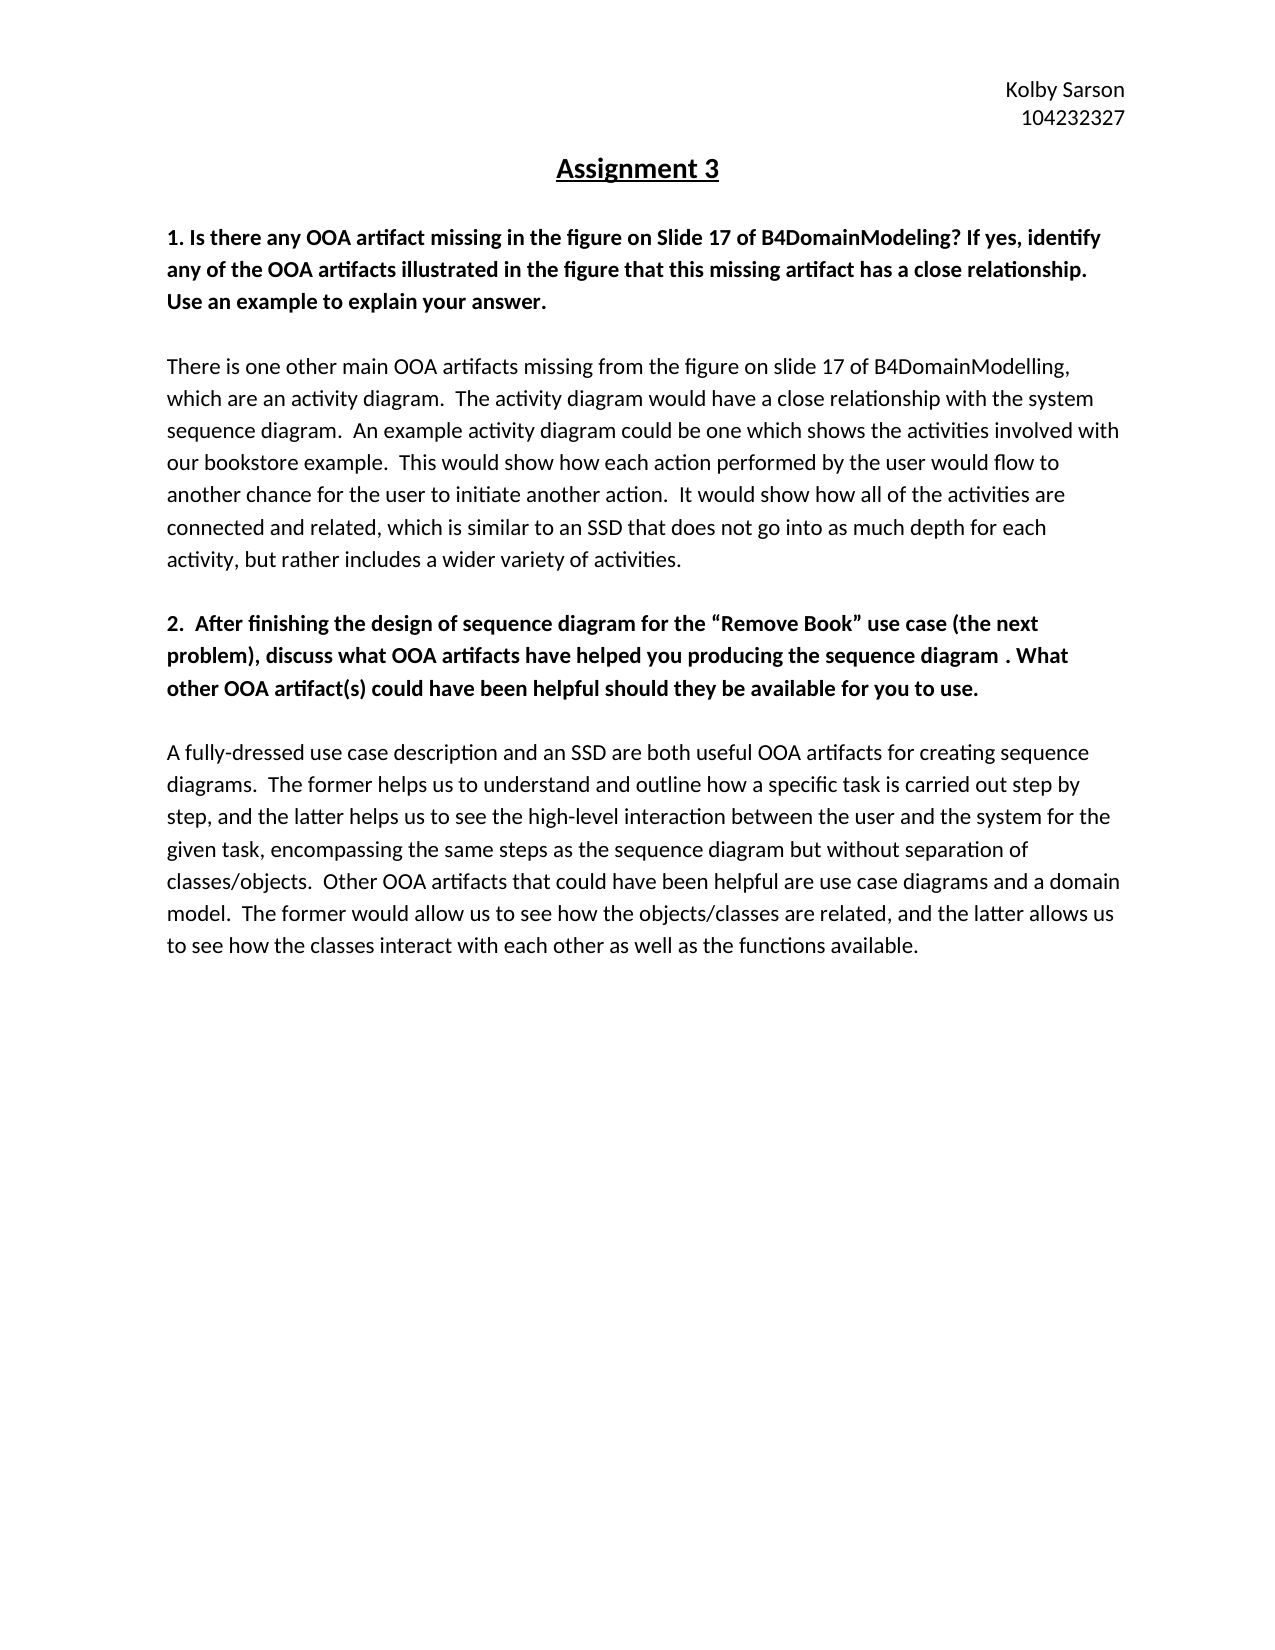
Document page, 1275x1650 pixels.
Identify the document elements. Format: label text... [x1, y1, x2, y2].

text 1. Is there any OOA artifact missing in the figure on Slide 17 of B4DomainModeling? If yes, identify any of the OOA artifacts illustrated in the figure that this missing artifact has a close relationship. Use an example to explain your answer. [167, 223, 1125, 316]
text Assignment 3 [150, 150, 1125, 186]
text A fully-dressed use case description and an SSD are both useful OOA artifacts for creating sequence diagrams. The former helps us to understand and outline how a specific task is carried out step by step, and the latter helps us to see the high-level interaction between the user and the system for the given task, encompassing the same steps as the sequence diagram but without separation of classes/objects. Other OOA artifacts that could have been helpful are use case diagrams and a domain model. The former would allow us to see how the objects/classes are related, and the latter allows us to see how the classes interact with each other as well as the functions available. [167, 738, 1125, 959]
text 2. After finishing the design of sequence diagram for the “Remove Book” use case (the next problem), discuss what OOA artifacts have helped you producing the sequence diagram . What other OOA artifact(s) could have been helpful should they be available for you to use. [167, 609, 1125, 702]
text There is one other main OOA artifacts missing from the figure on slide 17 of B4DomainModelling, which are an activity diagram. The activity diagram would have a close relationship with the system sequence diagram. An example activity diagram could be one which shows the activities involved with our bookstore example. This would show how each action performed by the user would flow to another chance for the user to initiate another action. It would show how all of the activities are connected and related, which is similar to an SSD that does not go into as much depth for each activity, but rather includes a wider variety of activities. [167, 352, 1125, 573]
